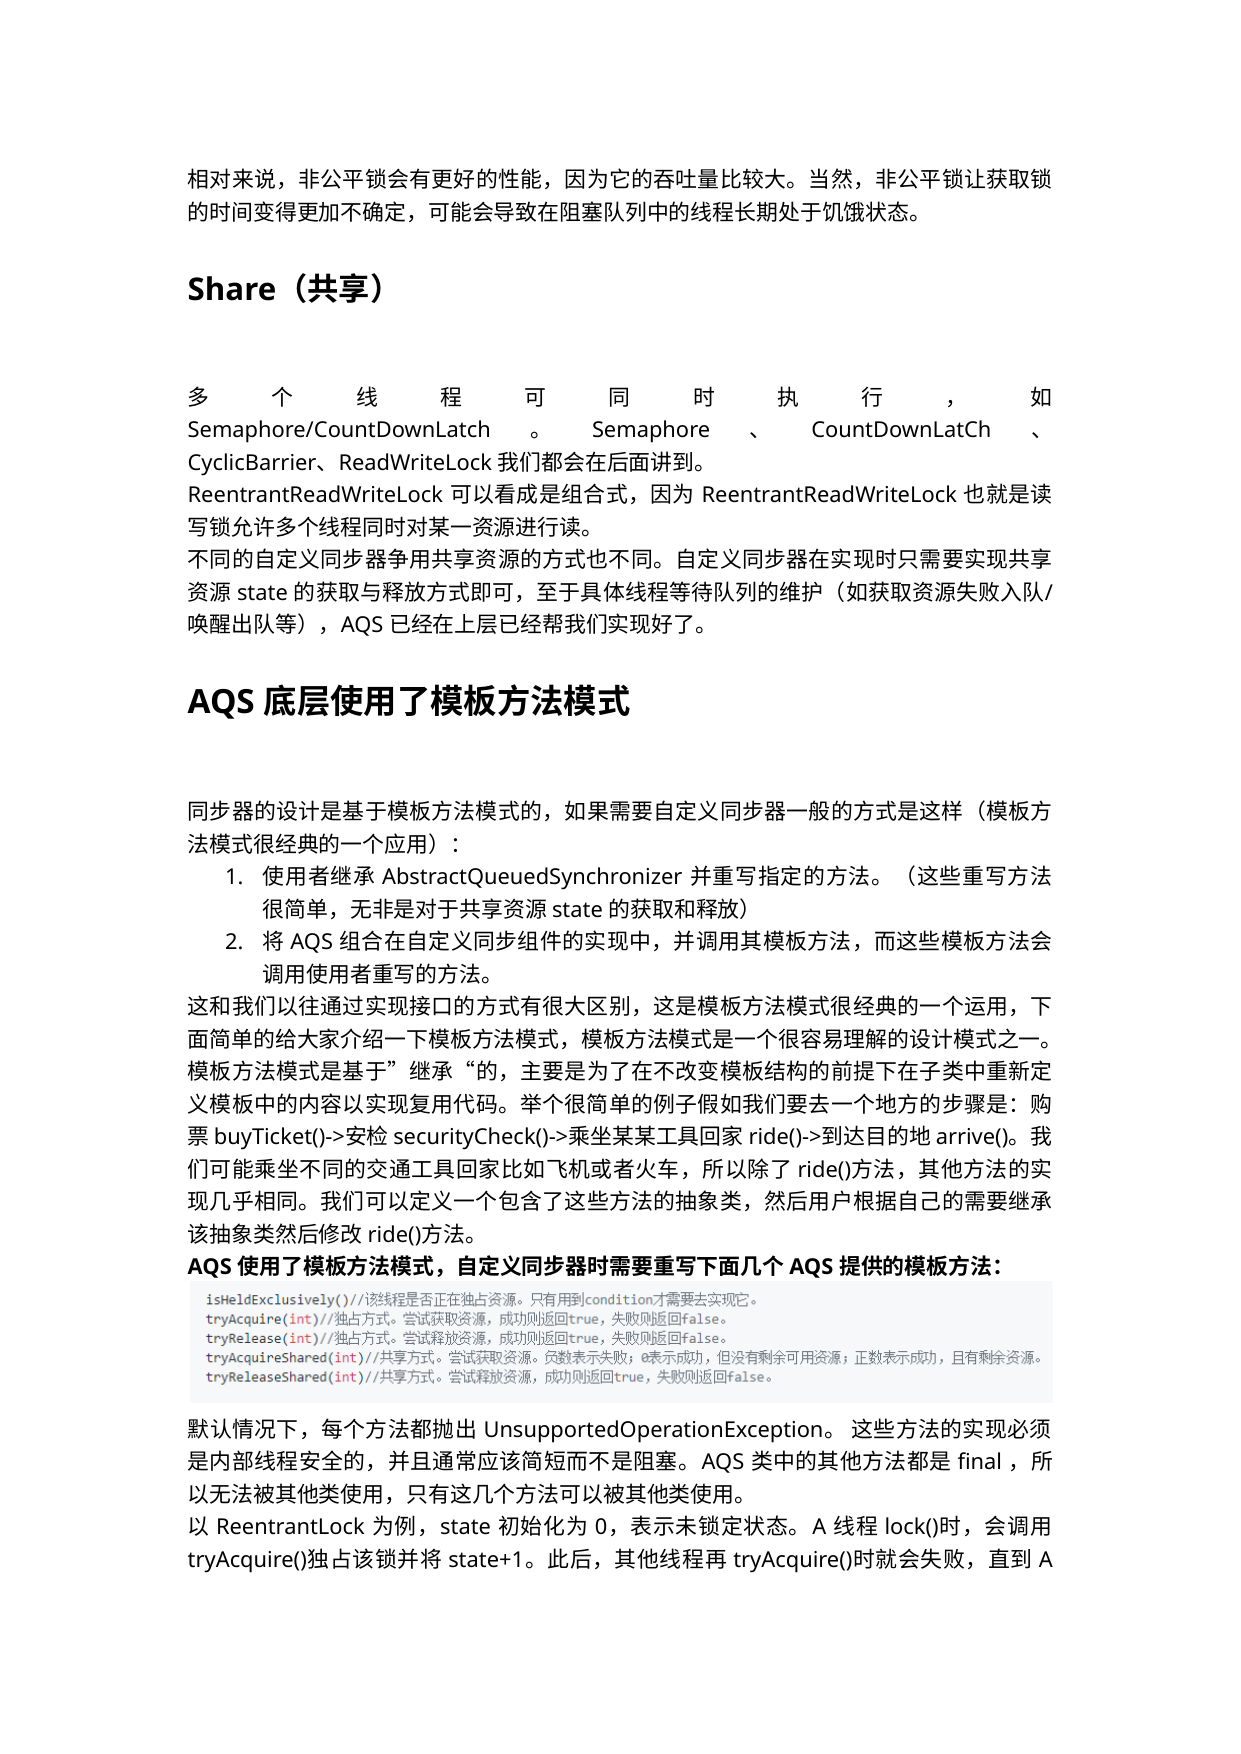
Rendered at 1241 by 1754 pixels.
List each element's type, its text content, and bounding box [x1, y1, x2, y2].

picture [187, 1281, 1053, 1409]
list 使用者继承 AbstractQueuedSynchronizer 并重写指定的方法。（这些重写方法很简单，无非是对于共享资源 state 的获取和释放） [225, 859, 1053, 924]
text 不同的自定义同步器争用共享资源的方式也不同。自定义同步器在实现时只需要实现共享资源 state 的获取与释放方式即可，至于具体线程等待队列的维护（如获取资源失败入队/唤醒出队等），AQS 已经在上层已经帮我们实现好了。 [187, 542, 1053, 639]
text 相对来说，非公平锁会有更好的性能，因为它的吞吐量比较大。当然，非公平锁让获取锁的时间变得更加不确定，可能会导致在阻塞队列中的线程长期处于饥饿状态。 [187, 162, 1053, 227]
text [187, 1509, 1053, 1574]
text 模板方法模式是基于”继承“的，主要是为了在不改变模板结构的前提下在子类中重新定义模板中的内容以实现复用代码。举个很简单的例子假如我们要去一个地方的步骤是：购票buyTicket()->安检securityCheck()->乘坐某某工具回家ride()->到达目的地arrive()。我们可能乘坐不同的交通工具回家比如飞机或者火车，所以除了ride()方法，其他方法的实现几乎相同。我们可以定义一个包含了这些方法的抽象类，然后用户根据自己的需要继承该抽象类然后修改 ride()方法。 [187, 1054, 1053, 1249]
text 多个线程可同时执行，如 Semaphore/CountDownLatch。Semaphore、CountDownLatCh、 CyclicBarrier、ReadWriteLock 我们都会在后面讲到。 [187, 379, 1053, 477]
text AQS 使用了模板方法模式，自定义同步器时需要重写下面几个 AQS 提供的模板方法： [187, 1249, 1053, 1281]
list 将 AQS 组合在自定义同步组件的实现中，并调用其模板方法，而这些模板方法会调用使用者重写的方法。 [225, 924, 1053, 989]
text 默认情况下，每个方法都抛出 UnsupportedOperationException。 这些方法的实现必须是内部线程安全的，并且通常应该简短而不是阻塞。AQS 类中的其他方法都是 final ，所以无法被其他类使用，只有这几个方法可以被其他类使用。 [187, 1411, 1053, 1509]
text 这和我们以往通过实现接口的方式有很大区别，这是模板方法模式很经典的一个运用，下面简单的给大家介绍一下模板方法模式，模板方法模式是一个很容易理解的设计模式之一。 [187, 989, 1053, 1054]
text ReentrantReadWriteLock 可以看成是组合式，因为 ReentrantReadWriteLock 也就是读写锁允许多个线程同时对某一资源进行读。 [187, 477, 1053, 542]
subtitle AQS 底层使用了模板方法模式 [187, 666, 1053, 731]
subtitle Share（共享） [187, 254, 1053, 319]
text 同步器的设计是基于模板方法模式的，如果需要自定义同步器一般的方式是这样（模板方法模式很经典的一个应用）： [187, 794, 1053, 859]
